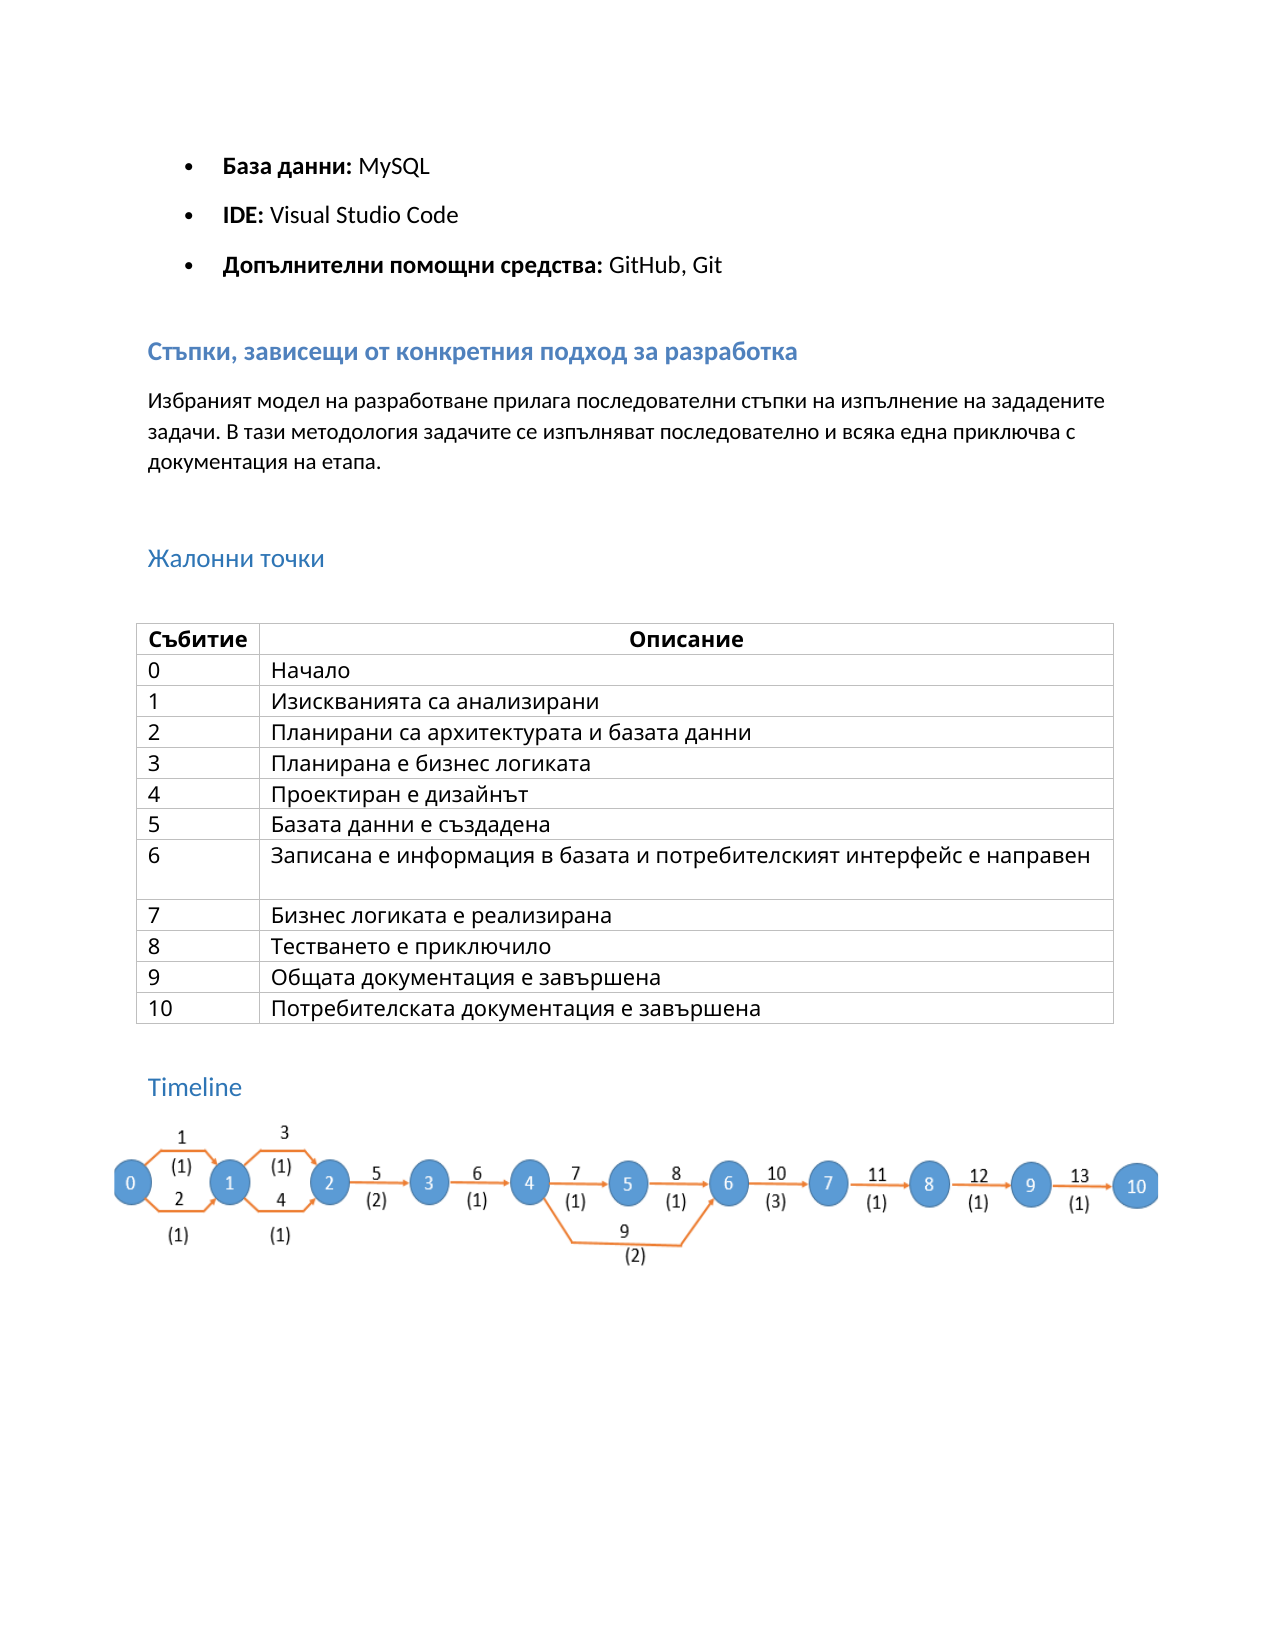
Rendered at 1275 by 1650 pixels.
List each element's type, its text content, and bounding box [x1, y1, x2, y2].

table_cell 4 [137, 779, 259, 808]
table_cell Планирани са архитектурата и базата данни [260, 717, 1113, 747]
table_cell Общата документация е завършена [260, 962, 1113, 992]
table_cell 8 [137, 931, 259, 961]
list IDE: Visual Studio Code [185, 199, 1125, 230]
table_header Описание [260, 624, 1113, 654]
table_cell Базата данни е създадена [260, 809, 1113, 839]
table_cell 2 [137, 717, 259, 747]
table_cell Потребителската документация е завършена [260, 993, 1113, 1022]
table_cell Бизнес логиката е реализирана [260, 900, 1113, 930]
table_cell Начало [260, 655, 1113, 685]
table_cell 5 [137, 809, 259, 839]
table_header Събитие [137, 624, 259, 654]
list Допълнителни помощни средства: GitHub, Git [185, 249, 1125, 280]
table_cell 7 [137, 900, 259, 930]
text Стъпки, зависещи от конкретния подход за разработка [148, 334, 1125, 367]
table_cell 0 [137, 655, 259, 685]
table_cell 1 [137, 686, 259, 716]
subtitle Timeline [148, 1070, 1125, 1103]
table_cell 3 [137, 748, 259, 777]
table_cell 10 [137, 993, 259, 1022]
picture [114, 1110, 1159, 1274]
text Избраният модел на разработване прилага последователни стъпки на изпълнение на зададените задачи. В тази методология задачите се изпълняват последователно и всяка една приключва с документация на етапа. [148, 387, 1125, 475]
table_cell Записана е информация в базата и потребителският интерфейс е направен [260, 840, 1113, 899]
subtitle Жалонни точки [148, 541, 1125, 574]
list База данни: MySQL [185, 150, 1125, 181]
table_cell 9 [137, 962, 259, 992]
table_cell Планирана е бизнес логиката [260, 748, 1113, 777]
table_cell Проектиран е дизайнът [260, 779, 1113, 808]
table_cell Изискванията са анализирани [260, 686, 1113, 716]
table_cell 6 [137, 840, 259, 899]
table_cell Тестването е приключило [260, 931, 1113, 961]
